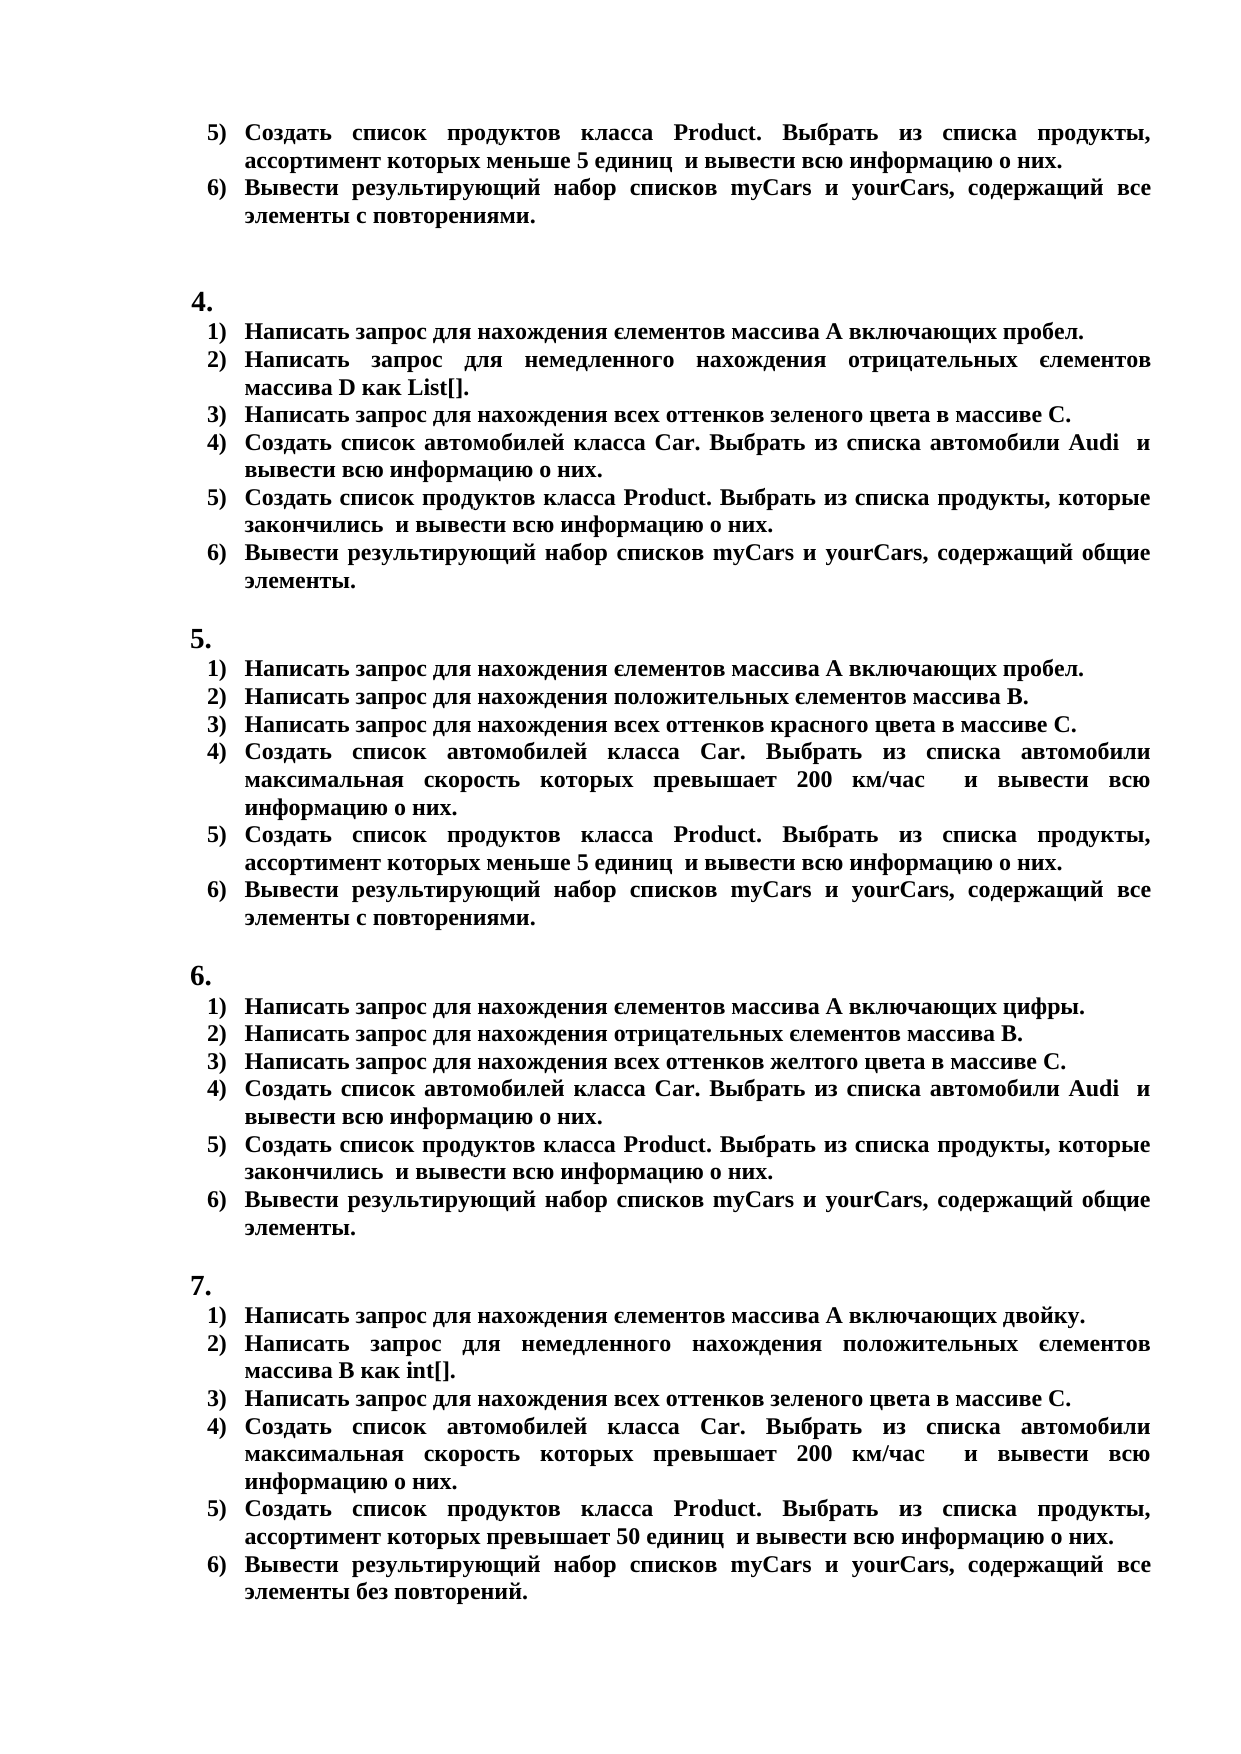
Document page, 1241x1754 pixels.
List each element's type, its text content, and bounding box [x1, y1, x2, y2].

list Написать запрос для нахождения всех оттенков зеленого цвета в массиве С. [207, 1384, 1152, 1412]
list Создать список продуктов класса Product. Выбрать из списка продукты, ассортимент которых меньше 5 единиц и вывести всю информацию о них. [207, 118, 1152, 173]
list Вывести результирующий набор списков myCars и yourCars, содержащий все элементы с повторениями. [207, 173, 1152, 228]
list Написать запрос для нахождения всех оттенков желтого цвета в массиве С. [207, 1047, 1152, 1074]
list Создать список продуктов класса Product. Выбрать из списка продукты, которые закончились и вывести всю информацию о них. [207, 483, 1152, 538]
list Создать список продуктов класса Product. Выбрать из списка продукты, ассортимент которых меньше 5 единиц и вывести всю информацию о них. [207, 820, 1152, 875]
list Написать запрос для нахождения єлементов массива А включающих двойку. [207, 1301, 1152, 1329]
list Написать запрос для нахождения всех оттенков красного цвета в массиве С. [207, 710, 1152, 737]
list Написать запрос для нахождения єлементов массива А включающих пробел. [207, 654, 1152, 682]
list Вывести результирующий набор списков myCars и yourCars, содержащий все элементы с повторениями. [207, 875, 1152, 931]
list Создать список автомобилей класса Car. Выбрать из списка автомобили Audi и вывести всю информацию о них. [207, 428, 1152, 483]
list Написать запрос для нахождения отрицательных єлементов массива В. [207, 1019, 1152, 1047]
text 4. [133, 284, 1152, 317]
list Написать запрос для нахождения єлементов массива А включающих пробел. [207, 317, 1152, 345]
text 5. [133, 621, 1152, 654]
list Создать список автомобилей класса Car. Выбрать из списка автомобили Audi и вывести всю информацию о них. [207, 1074, 1152, 1130]
list Написать запрос для нахождения положительных єлементов массива В. [207, 682, 1152, 710]
list Создать список продуктов класса Product. Выбрать из списка продукты, ассортимент которых превышает 50 единиц и вывести всю информацию о них. [207, 1494, 1152, 1550]
list Написать запрос для нахождения єлементов массива А включающих цифры. [207, 992, 1152, 1019]
list Написать запрос для немедленного нахождения положительных єлементов массива В как int[]. [207, 1329, 1152, 1384]
list Вывести результирующий набор списков myCars и yourCars, содержащий общие элементы. [207, 1185, 1152, 1240]
list Создать список автомобилей класса Car. Выбрать из списка автомобили максимальная скорость которых превышает 200 км/час и вывести всю информацию о них. [207, 737, 1152, 820]
list Написать запрос для нахождения всех оттенков зеленого цвета в массиве С. [207, 400, 1152, 428]
list Вывести результирующий набор списков myCars и yourCars, содержащий все элементы без повторений. [207, 1550, 1152, 1605]
text 6. [133, 958, 1152, 992]
list Написать запрос для немедленного нахождения отрицательных єлементов массива D как List[]. [207, 345, 1152, 400]
list Создать список продуктов класса Product. Выбрать из списка продукты, которые закончились и вывести всю информацию о них. [207, 1130, 1152, 1185]
text 7. [133, 1268, 1152, 1301]
list Создать список автомобилей класса Car. Выбрать из списка автомобили максимальная скорость которых превышает 200 км/час и вывести всю информацию о них. [207, 1412, 1152, 1494]
list Вывести результирующий набор списков myCars и yourCars, содержащий общие элементы. [207, 538, 1152, 593]
